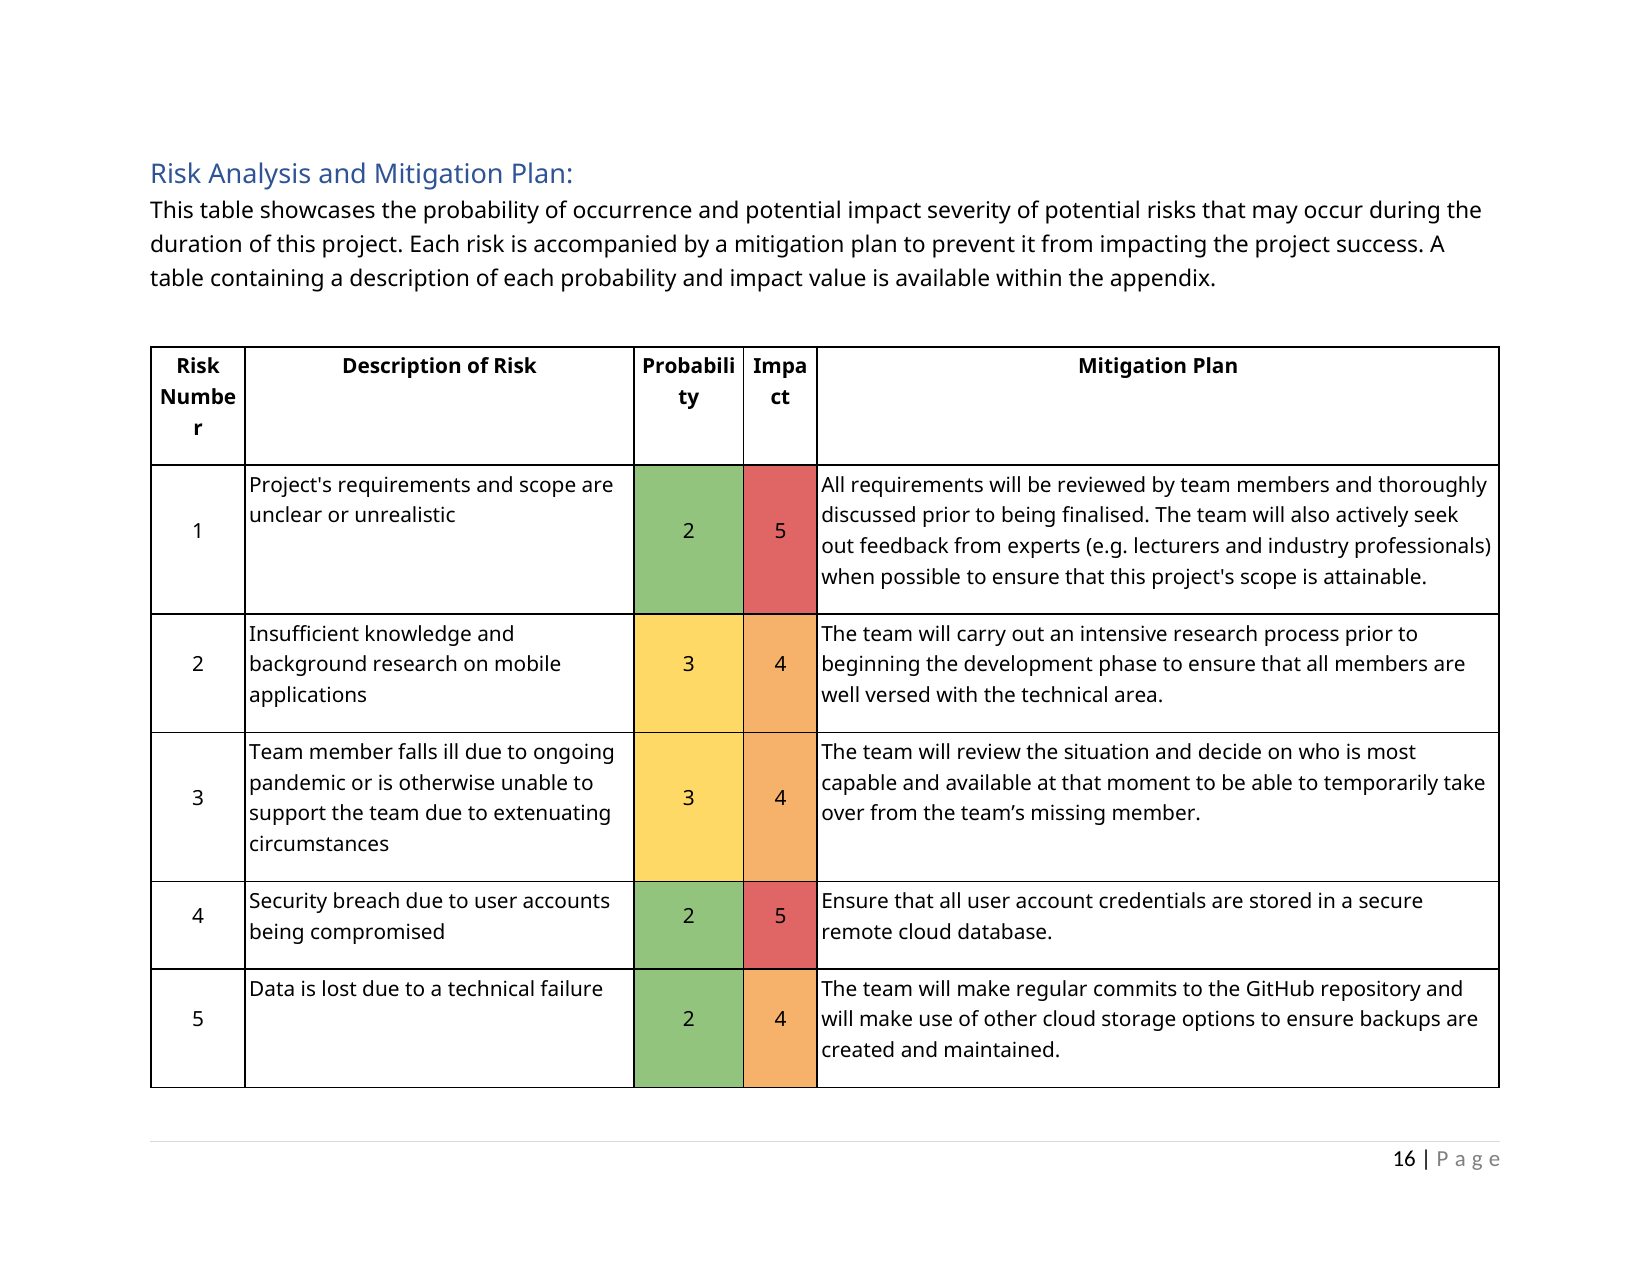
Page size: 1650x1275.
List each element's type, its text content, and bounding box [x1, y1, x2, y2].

table_cell 4 [152, 882, 244, 968]
table_cell The team will make regular commits to the GitHub repository and will make use of other cloud storage options to ensure backups are created and maintained. [818, 970, 1498, 1087]
table_cell The team will review the situation and decide on who is most capable and available at that moment to be able to temporarily take over from the team’s missing member. [818, 733, 1498, 881]
table_cell 4 [744, 733, 816, 881]
table_cell 2 [152, 615, 244, 732]
table_cell 3 [152, 733, 244, 881]
table_cell 2 [635, 466, 743, 613]
table_cell 5 [744, 466, 816, 613]
table_cell Project's requirements and scope are unclear or unrealistic [246, 466, 633, 613]
table_header Mitigation Plan [818, 348, 1498, 464]
table_cell 4 [744, 615, 816, 732]
table_cell 5 [152, 970, 244, 1087]
table_cell 2 [635, 882, 743, 968]
table_header Probability [635, 348, 743, 464]
table_header Risk Number [152, 348, 244, 464]
text This table showcases the probability of occurrence and potential impact severity of potential risks that may occur during the duration of this project. Each risk is accompanied by a mitigation plan to prevent it from impacting the project success. A table containing a description of each probability and impact value is available within the appendix. [150, 194, 1500, 293]
table_header Impact [744, 348, 816, 464]
table_cell Security breach due to user accounts being compromised [246, 882, 633, 968]
subtitle Risk Analysis and Mitigation Plan: [150, 154, 1500, 191]
table_cell Insufficient knowledge and background research on mobile applications [246, 615, 633, 732]
table_cell All requirements will be reviewed by team members and thoroughly discussed prior to being finalised. The team will also actively seek out feedback from experts (e.g. lecturers and industry professionals) when possible to ensure that this project's scope is attainable. [818, 466, 1498, 613]
table_cell Data is lost due to a technical failure [246, 970, 633, 1087]
table_header Description of Risk [246, 348, 633, 464]
table_cell 4 [744, 970, 816, 1087]
table_cell 1 [152, 466, 244, 613]
table_cell 2 [635, 970, 743, 1087]
table_cell Ensure that all user account credentials are stored in a secure remote cloud database. [818, 882, 1498, 968]
table_cell Team member falls ill due to ongoing pandemic or is otherwise unable to support the team due to extenuating circumstances [246, 733, 633, 881]
table_cell 3 [635, 733, 743, 881]
table_cell 5 [744, 882, 816, 968]
table_cell The team will carry out an intensive research process prior to beginning the development phase to ensure that all members are well versed with the technical area. [818, 615, 1498, 732]
table_cell 3 [635, 615, 743, 732]
